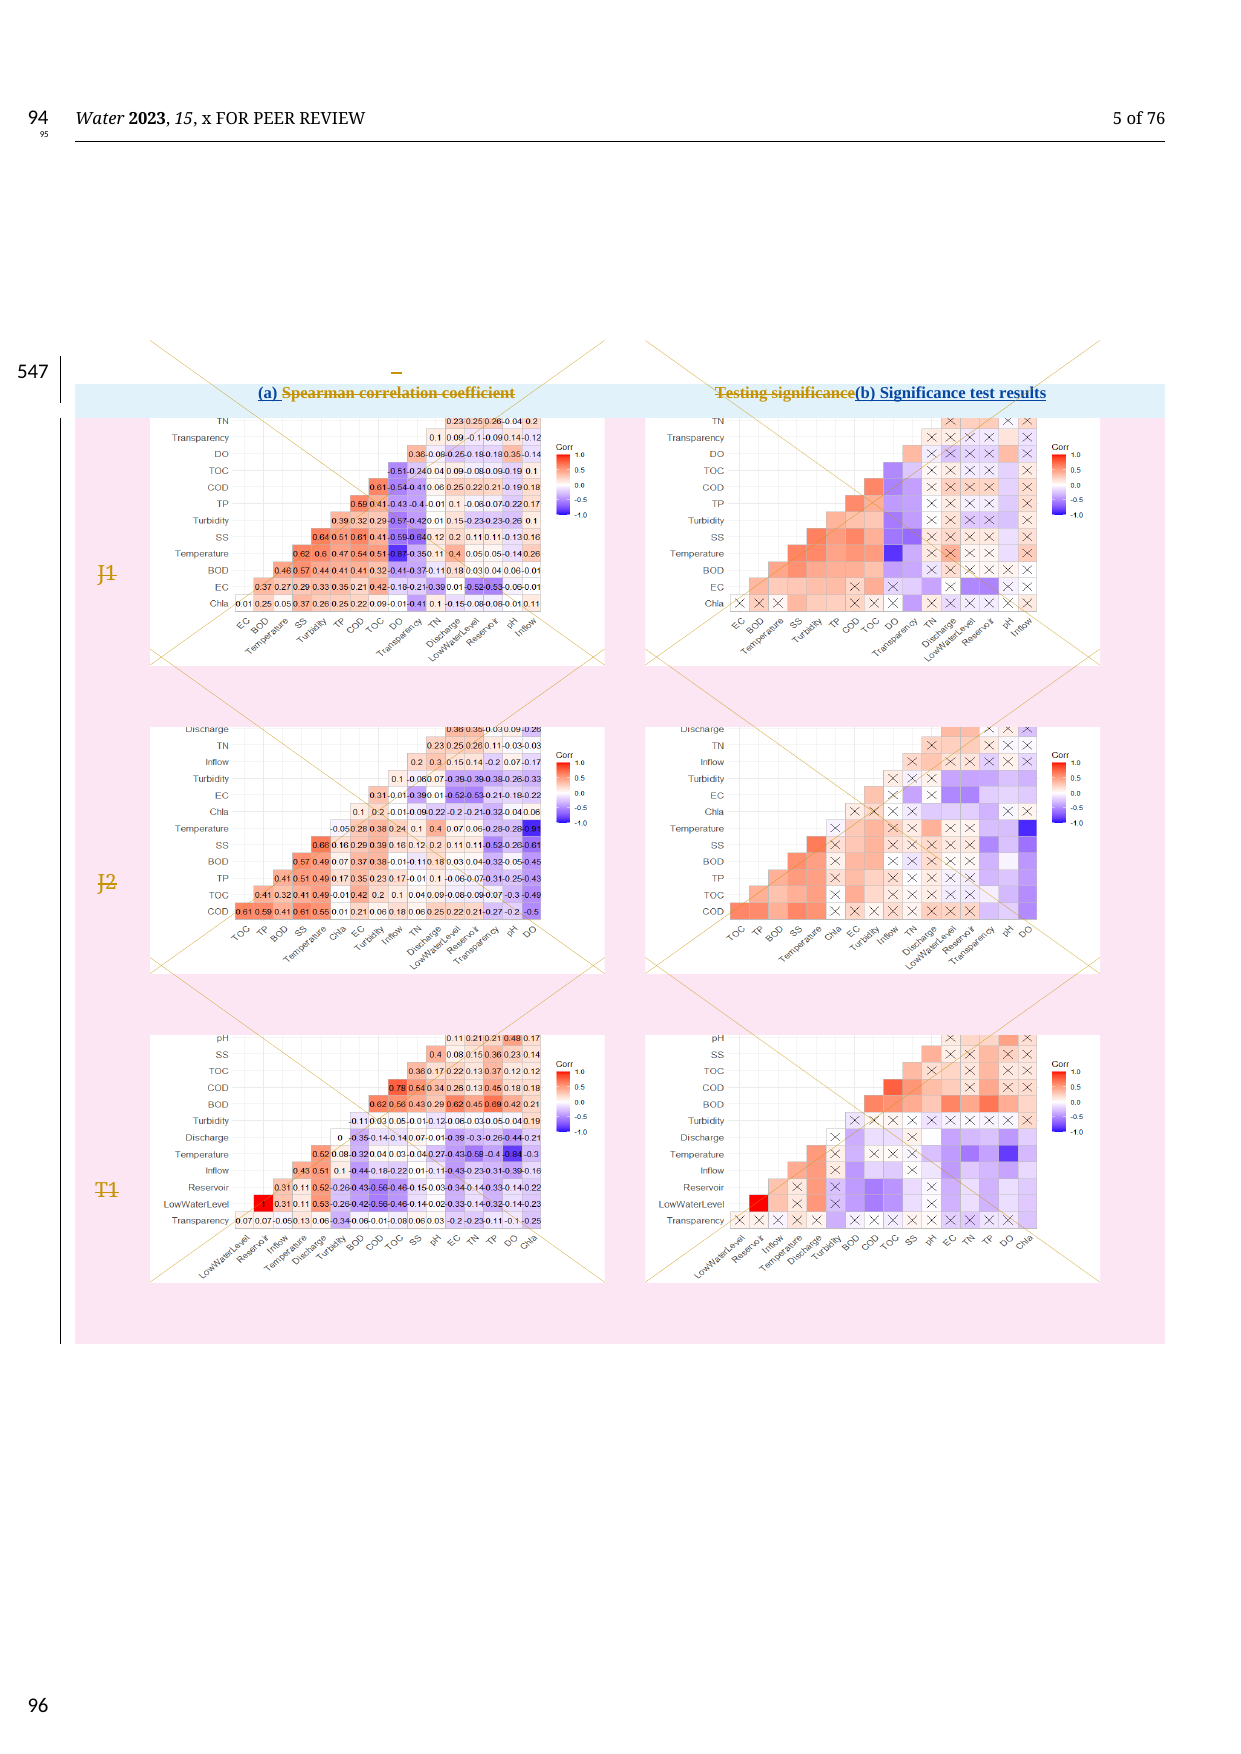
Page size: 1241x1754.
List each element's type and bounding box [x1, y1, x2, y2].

picture [756, 418, 989, 502]
picture [646, 1121, 1099, 1283]
picture [379, 418, 605, 656]
picture [152, 967, 171, 974]
picture [584, 967, 603, 974]
picture [150, 418, 376, 656]
picture [757, 727, 989, 810]
picture [595, 650, 605, 664]
picture [659, 504, 1087, 666]
picture [645, 959, 655, 973]
picture [645, 418, 871, 656]
picture [1090, 959, 1100, 972]
picture [261, 418, 494, 502]
picture [646, 658, 667, 666]
picture [874, 1035, 1100, 1281]
picture [583, 658, 604, 666]
picture [874, 418, 1100, 656]
picture [595, 959, 605, 973]
picture [647, 967, 666, 974]
picture [163, 812, 592, 974]
picture [645, 650, 655, 664]
picture [151, 1121, 604, 1283]
picture [874, 727, 1100, 965]
picture [1078, 658, 1099, 666]
picture [1091, 650, 1100, 664]
picture [163, 504, 591, 666]
picture [150, 1035, 375, 1281]
picture [756, 1035, 989, 1119]
picture [645, 1035, 871, 1281]
picture [658, 812, 1087, 974]
picture [261, 1035, 494, 1119]
picture [645, 727, 871, 965]
picture [150, 727, 376, 964]
picture [261, 727, 493, 810]
picture [150, 959, 160, 972]
picture [1079, 967, 1098, 974]
picture [151, 658, 172, 666]
picture [150, 650, 159, 664]
picture [379, 1035, 605, 1281]
picture [379, 727, 605, 964]
